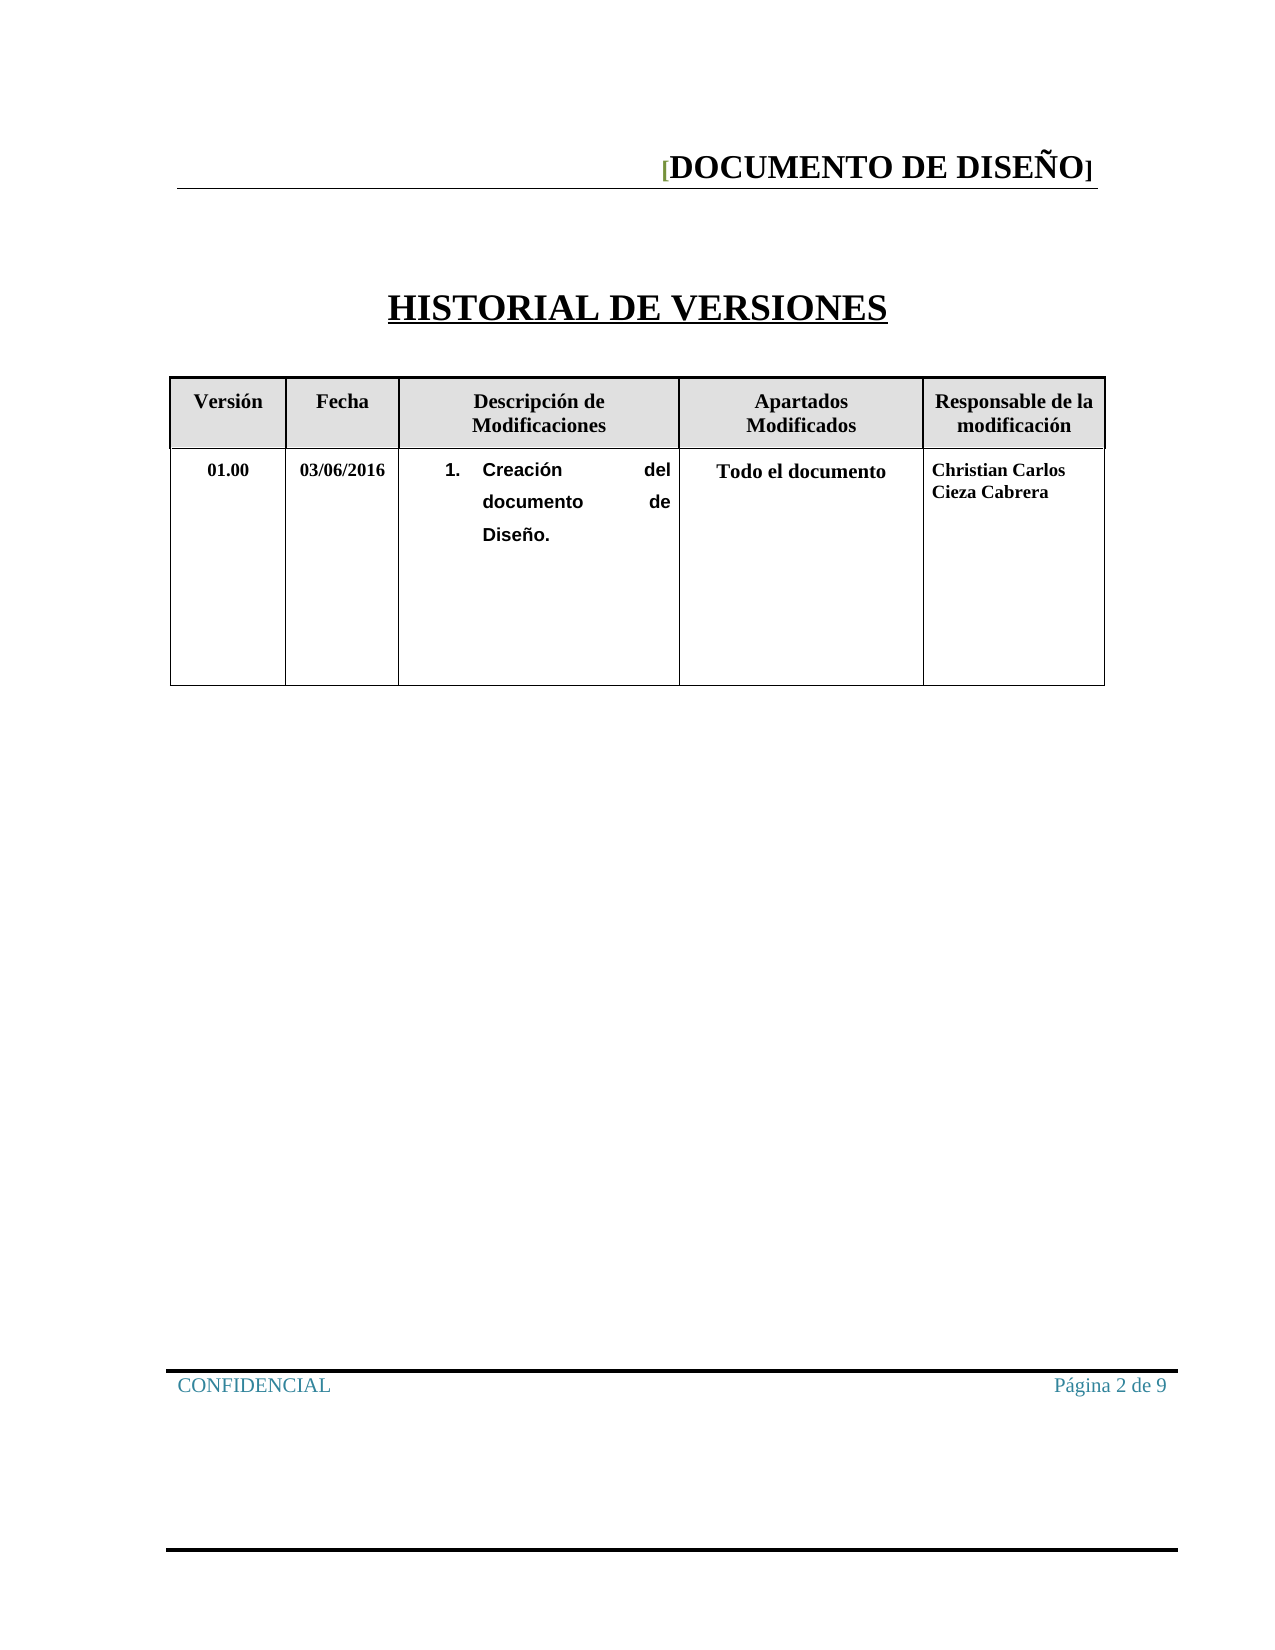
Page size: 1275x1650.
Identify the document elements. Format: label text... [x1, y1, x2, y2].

table_cell Christian Carlos Cieza Cabrera [924, 448, 1104, 685]
text HISTORIAL DE VERSIONES [177, 285, 1098, 328]
table_cell 03/06/2016 [286, 449, 398, 685]
table_header Fecha [287, 379, 398, 447]
table_header Apartados Modificados [680, 379, 922, 447]
table_cell 01.00 [171, 449, 285, 685]
table_header Versión [171, 379, 285, 447]
table_cell Creación del documento de Diseño. [399, 449, 679, 685]
table_header Descripción de Modificaciones [400, 379, 678, 447]
table_cell Todo el documento [680, 449, 923, 685]
table_header Responsable de la modificación [924, 379, 1104, 447]
